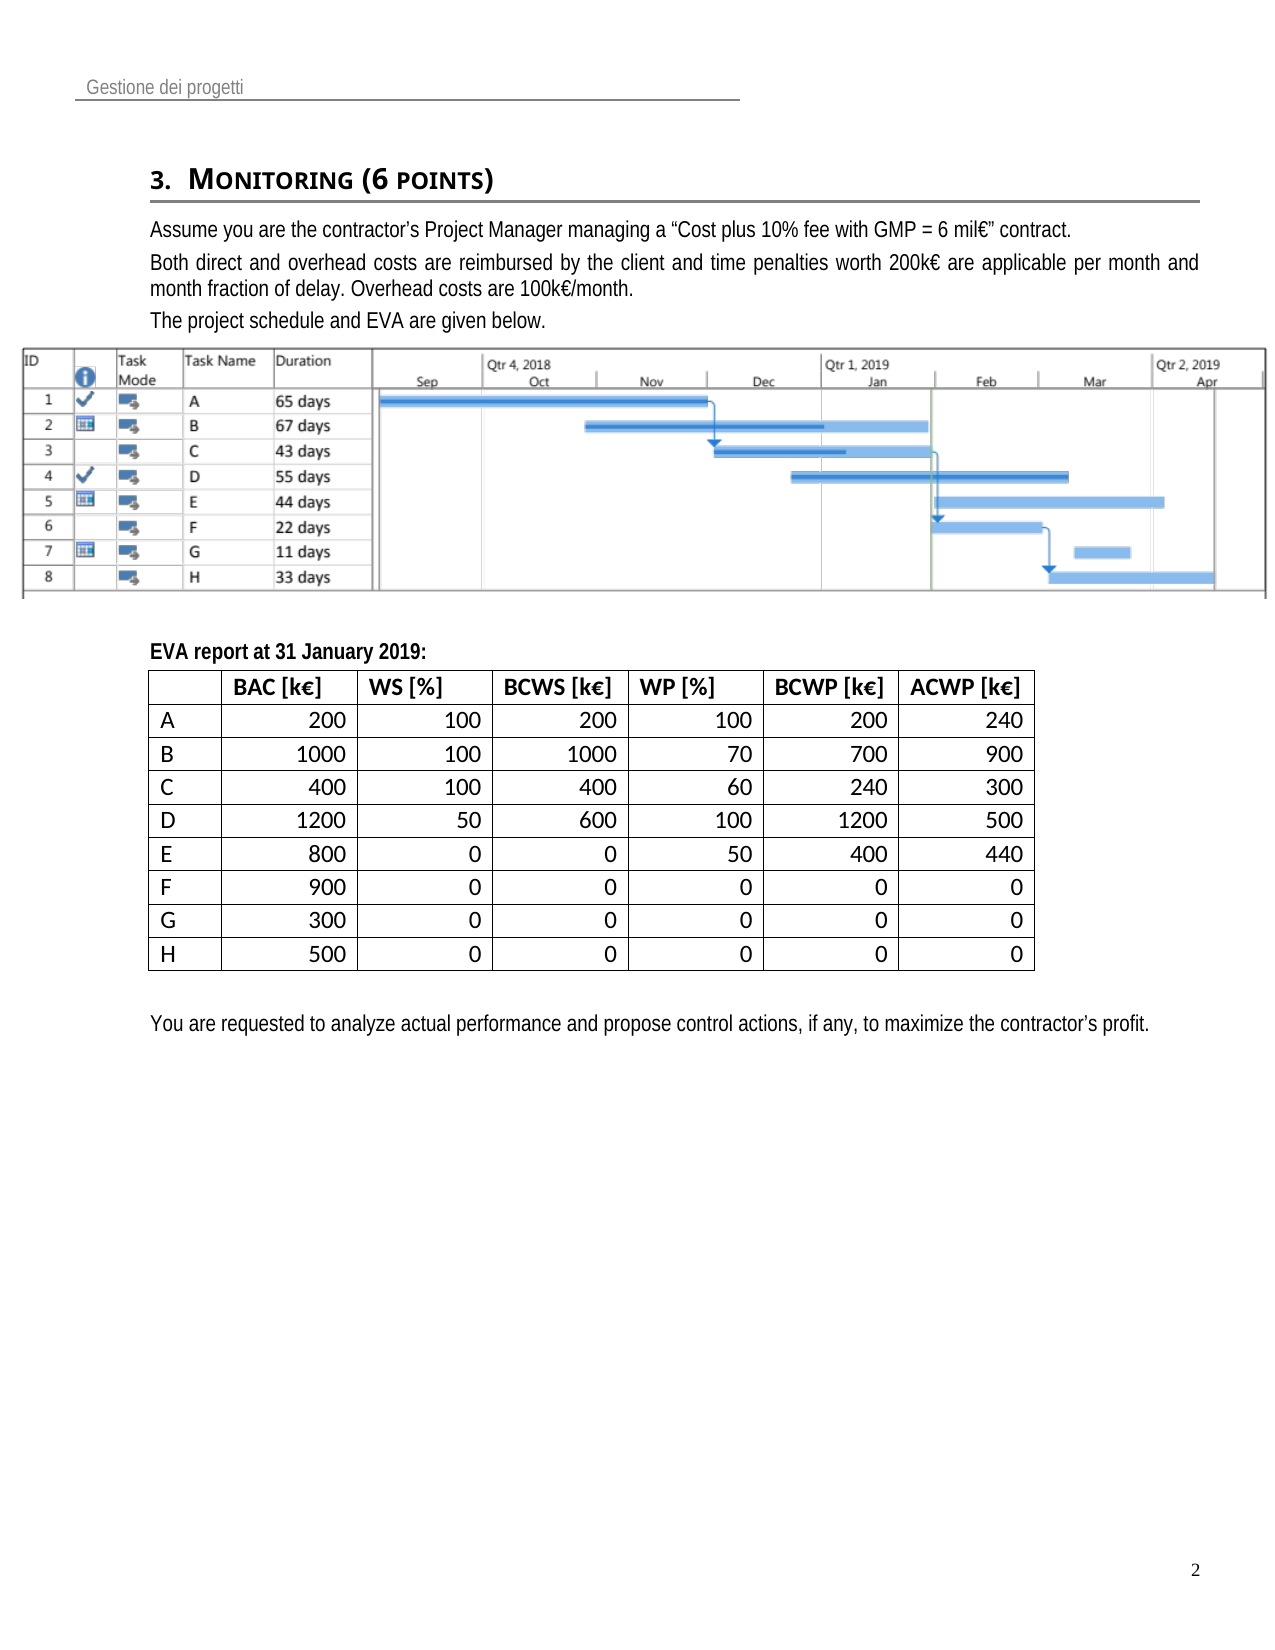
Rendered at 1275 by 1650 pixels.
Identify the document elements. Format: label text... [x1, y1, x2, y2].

table_header WP [%] [629, 671, 763, 704]
table_cell D [149, 805, 221, 837]
text You are requested to analyze actual performance and propose control actions, if any, to maximize the contractor’s profit. [150, 1010, 1200, 1037]
table_header BAC [k€] [222, 671, 357, 704]
subtitle Monitoring (6 points) [150, 158, 1200, 200]
text The project schedule and EVA are given below. [150, 307, 1200, 334]
table_cell 0 [899, 938, 1034, 970]
table_cell 800 [222, 838, 357, 870]
table_cell 500 [222, 938, 357, 970]
table_cell 100 [358, 771, 492, 804]
table_cell 400 [222, 771, 357, 804]
table_cell G [149, 905, 221, 937]
table_cell 240 [899, 705, 1034, 737]
table_cell 400 [764, 838, 898, 870]
table_cell 0 [764, 938, 898, 970]
table_cell 0 [629, 871, 763, 904]
table_header [149, 671, 221, 704]
text Assume you are the contractor’s Project Manager managing a “Cost plus 10% fee with GMP = 6 mil€” contract. [150, 216, 1200, 242]
table_cell 700 [764, 738, 898, 770]
table_header WS [%] [358, 671, 492, 704]
table_cell 0 [358, 905, 492, 937]
table_cell 200 [493, 705, 628, 737]
table_cell 50 [629, 838, 763, 870]
table_cell 400 [493, 771, 628, 804]
table_cell 100 [358, 738, 492, 770]
table_cell 0 [629, 905, 763, 937]
table_cell 500 [899, 805, 1034, 837]
table_cell 50 [358, 805, 492, 837]
table_cell 0 [358, 871, 492, 904]
text EVA report at 31 January 2019: [150, 638, 1200, 664]
table_cell A [149, 705, 221, 737]
table_cell H [149, 938, 221, 970]
table_cell C [149, 771, 221, 804]
table_cell 300 [222, 905, 357, 937]
table_cell 0 [764, 905, 898, 937]
table_cell 1200 [764, 805, 898, 837]
table_cell 0 [493, 838, 628, 870]
table_cell 600 [493, 805, 628, 837]
table_header BCWP [k€] [764, 671, 898, 704]
table_cell 1000 [493, 738, 628, 770]
table_cell 0 [899, 871, 1034, 904]
table_cell 100 [358, 705, 492, 737]
table_cell 70 [629, 738, 763, 770]
table_cell 240 [764, 771, 898, 804]
table_cell 0 [493, 905, 628, 937]
text Both direct and overhead costs are reimbursed by the client and time penalties worth 200k€ are applicable per month and month fraction of delay. Overhead costs are 100k€/month. [150, 248, 1200, 301]
table_cell 1200 [222, 805, 357, 837]
table_cell 900 [222, 871, 357, 904]
table_header ACWP [k€] [899, 671, 1034, 704]
table_cell 300 [899, 771, 1034, 804]
table_cell 60 [629, 771, 763, 804]
table_cell 0 [629, 938, 763, 970]
table_cell 440 [899, 838, 1034, 870]
table_cell 1000 [222, 738, 357, 770]
table_cell 0 [764, 871, 898, 904]
table_cell 200 [764, 705, 898, 737]
table_header BCWS [k€] [493, 671, 628, 704]
table_cell 0 [358, 838, 492, 870]
table_cell 0 [358, 938, 492, 970]
table_cell 100 [629, 705, 763, 737]
table_cell 0 [493, 871, 628, 904]
table_cell 0 [899, 905, 1034, 937]
table_cell E [149, 838, 221, 870]
table_cell F [149, 871, 221, 904]
table_cell 200 [222, 705, 357, 737]
table_cell 900 [899, 738, 1034, 770]
table_cell 0 [493, 938, 628, 970]
table_cell 100 [629, 805, 763, 837]
table_cell B [149, 738, 221, 770]
